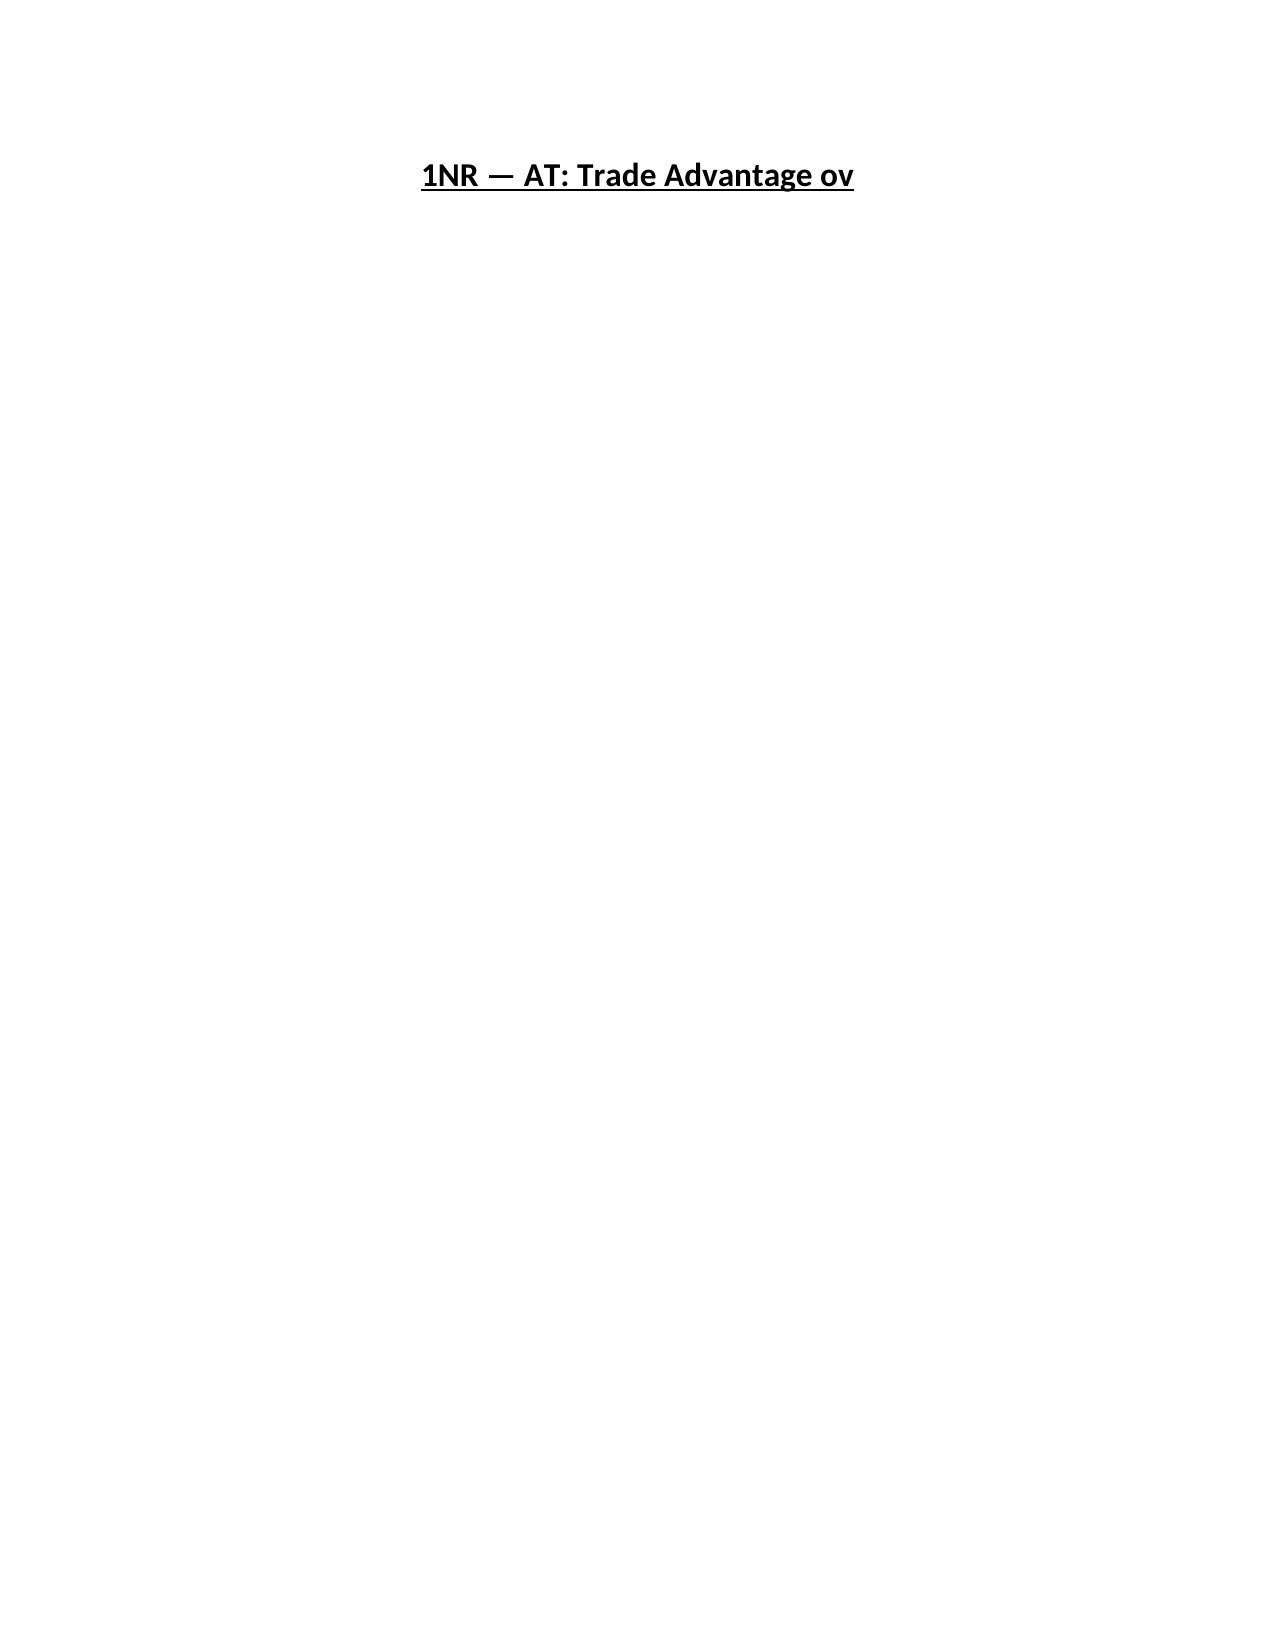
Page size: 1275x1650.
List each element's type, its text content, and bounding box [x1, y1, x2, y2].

subtitle 1NR — AT: Trade Advantage ov [150, 154, 1125, 195]
